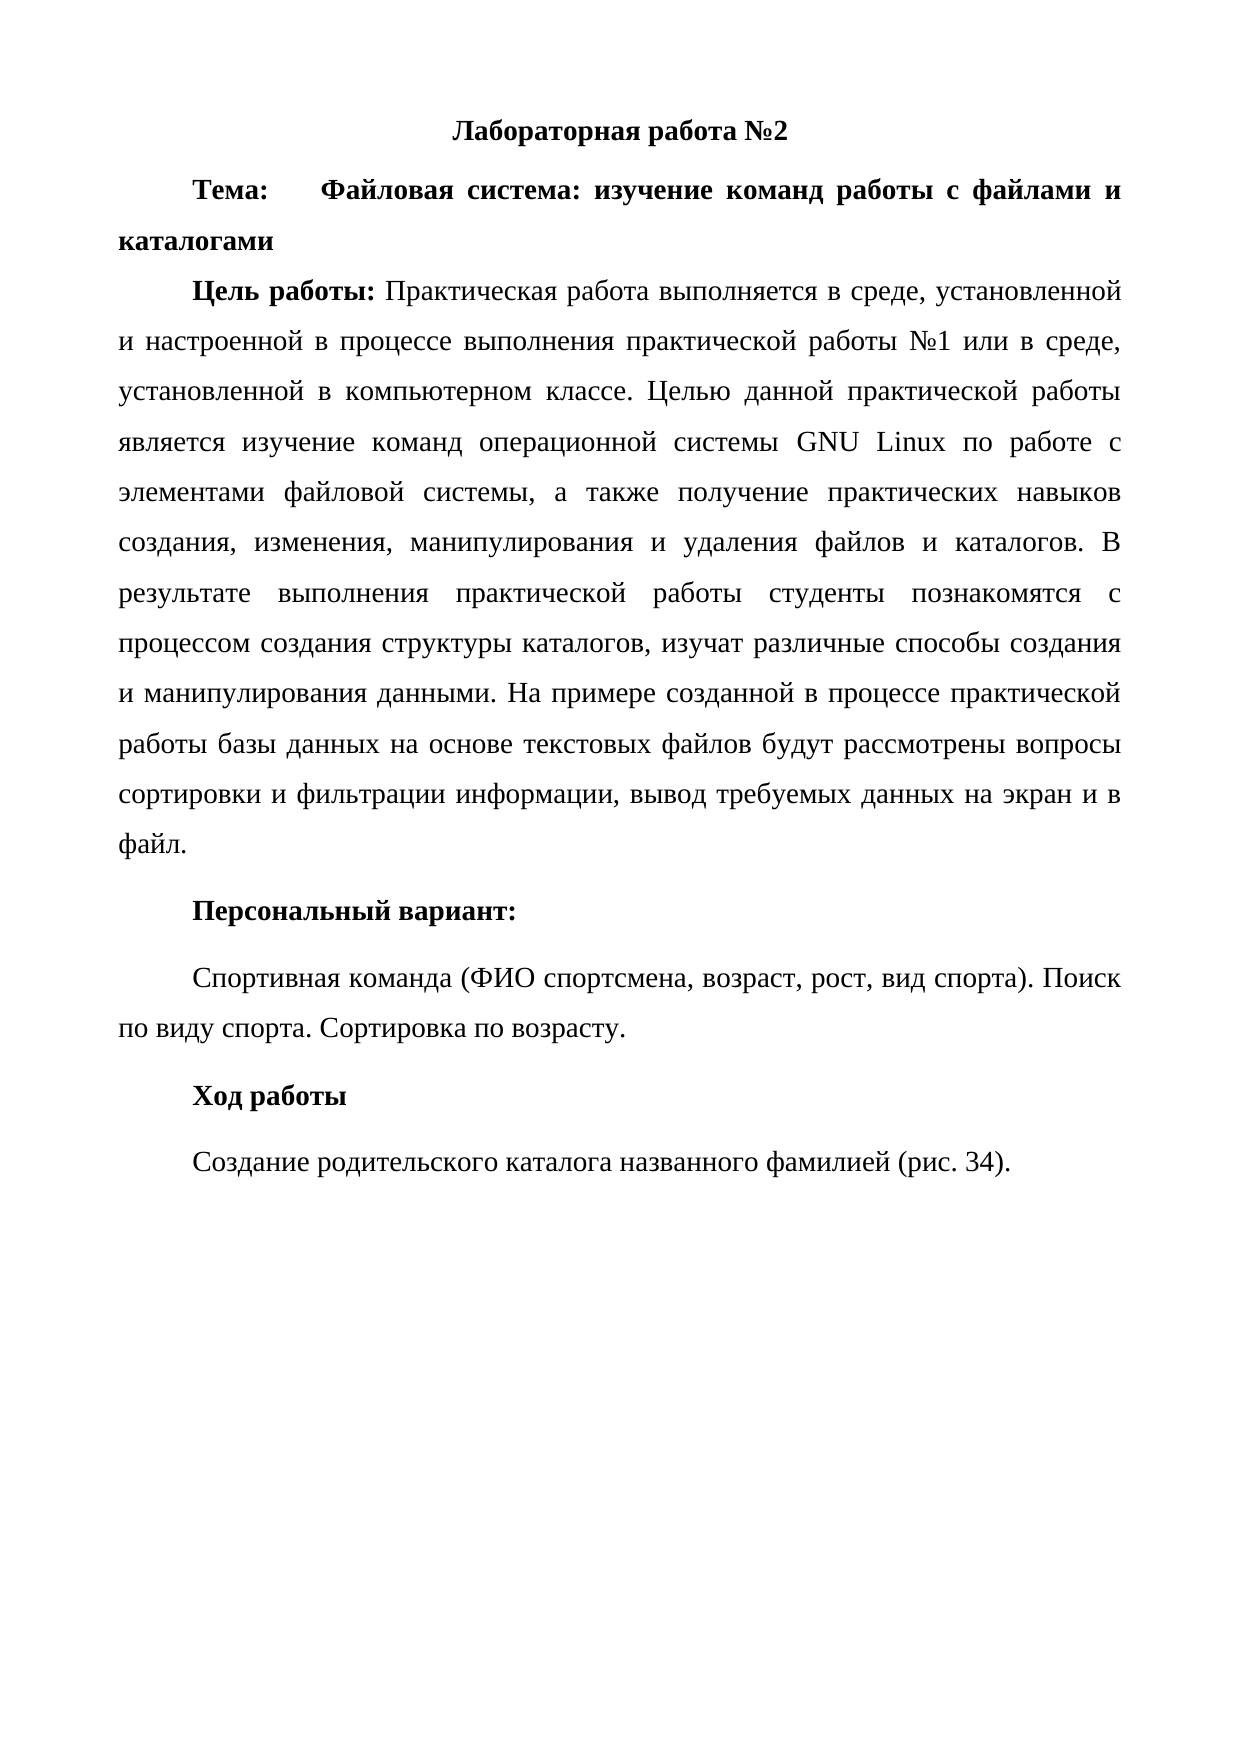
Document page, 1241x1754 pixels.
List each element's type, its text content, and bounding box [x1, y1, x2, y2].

text Лабораторная работа №2 [118, 113, 1122, 146]
text Создание родительского каталога названного фамилией (рис. 34). [118, 1144, 1122, 1178]
text Персональный вариант: [118, 893, 1122, 927]
subtitle Тема: Файловая система: изучение команд работы с файлами и каталогами [118, 172, 1122, 256]
text Спортивная команда (ФИО спортсмена, возраст, рост, вид спорта). Поиск по виду спорта. Сортировка по возрасту. [118, 960, 1122, 1044]
text Ход работы [118, 1078, 1122, 1111]
text Цель работы: Практическая работа выполняется в среде, установленной и настроенной в процессе выполнения практической работы №1 или в среде, установленной в компьютерном классе. Целью данной практической работы является изучение команд операционной системы GNU Linux по работе с элементами файловой системы, а также получение практических навыков создания, изменения, манипулирования и удаления файлов и каталогов. В результате выполнения практической работы студенты познакомятся с процессом создания структуры каталогов, изучат различные способы создания и манипулирования данными. На примере созданной в процессе практической работы базы данных на основе текстовых файлов будут рассмотрены вопросы сортировки и фильтрации информации, вывод требуемых данных на экран и в файл. [118, 273, 1122, 860]
